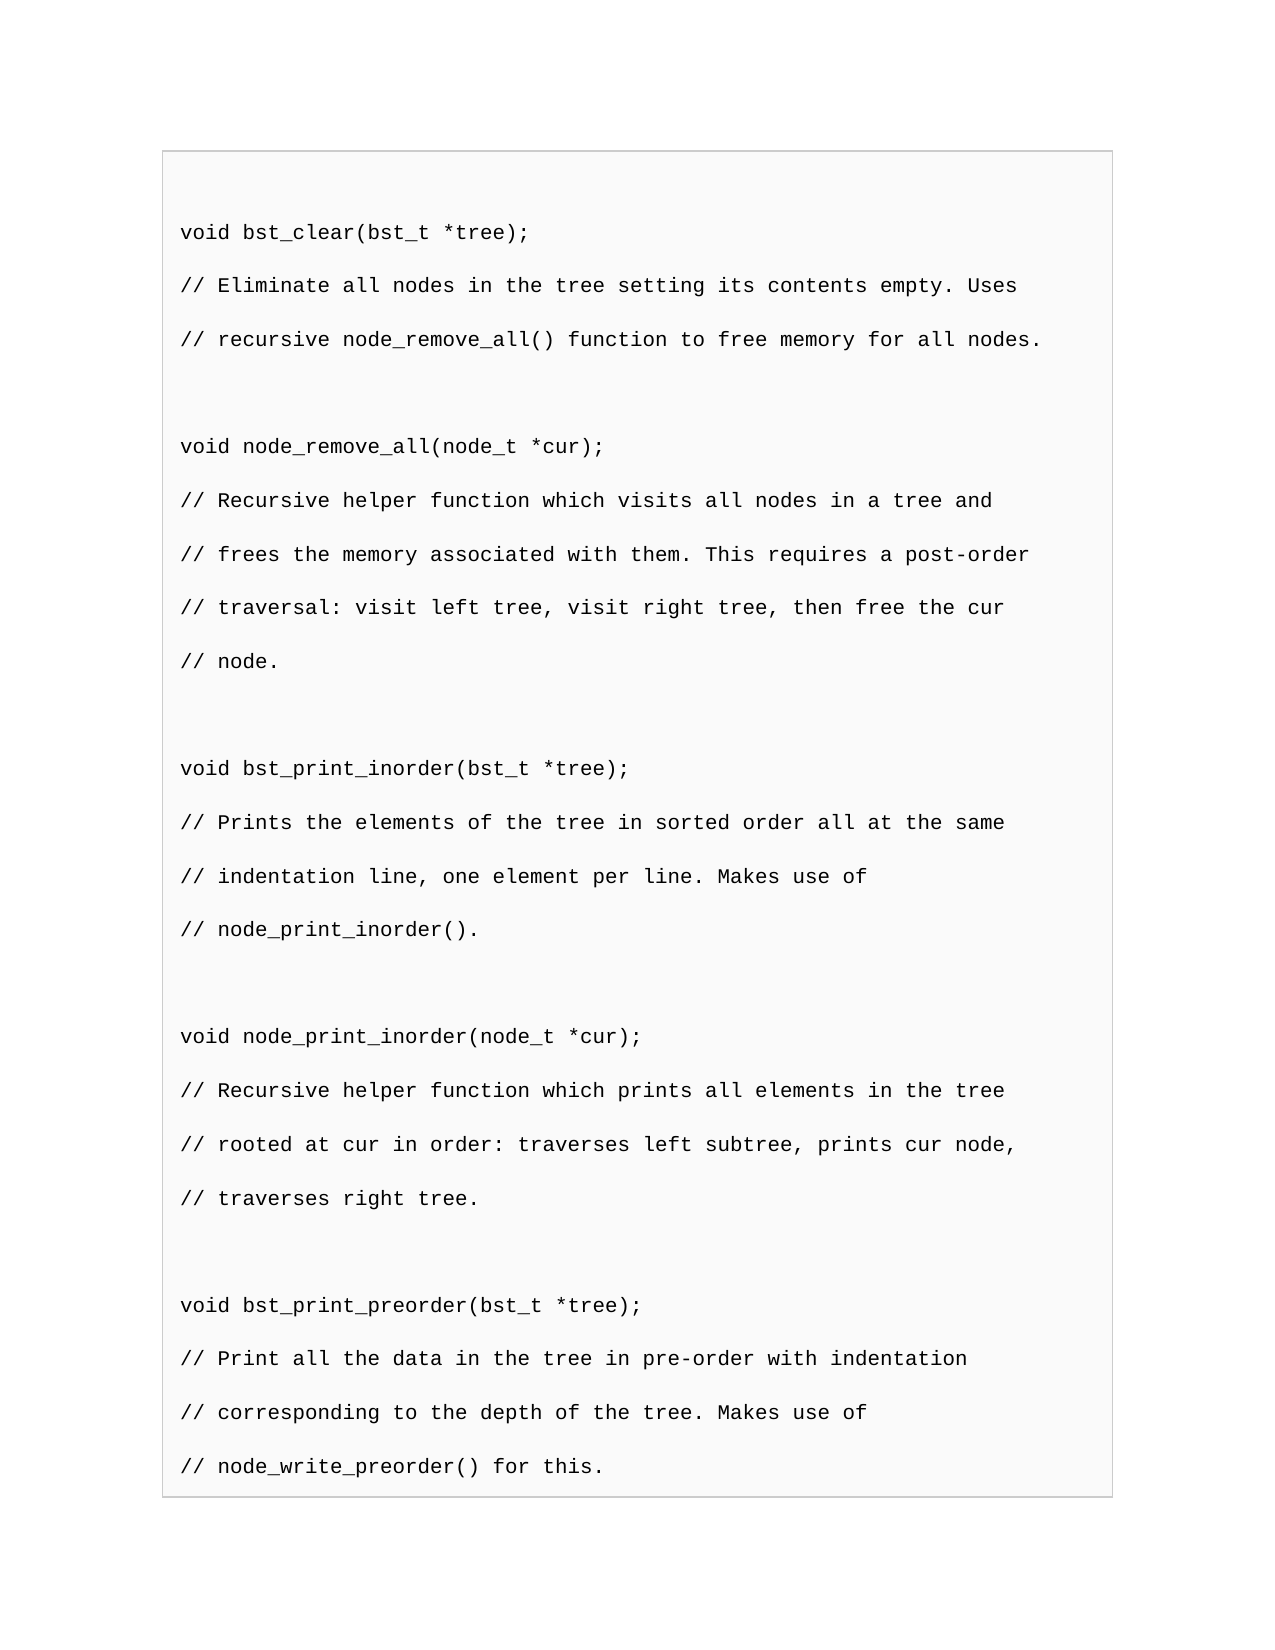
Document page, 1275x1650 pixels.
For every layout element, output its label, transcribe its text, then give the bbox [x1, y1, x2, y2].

text // node_write_preorder() for this. [163, 1437, 1112, 1496]
text // Recursive helper function which visits all nodes in a tree and [163, 472, 1112, 514]
text // Print all the data in the tree in pre-order with indentation [163, 1330, 1112, 1372]
text // recursive node_remove_all() function to free memory for all nodes. [163, 311, 1112, 353]
text // traversal: visit left tree, visit right tree, then free the cur [163, 579, 1112, 621]
text // corresponding to the depth of the tree. Makes use of [163, 1384, 1112, 1426]
text // Recursive helper function which prints all elements in the tree [163, 1062, 1112, 1104]
text void bst_clear(bst_t *tree); [163, 204, 1112, 246]
text // Eliminate all nodes in the tree setting its contents empty. Uses [163, 257, 1112, 299]
text // Prints the elements of the tree in sorted order all at the same [163, 794, 1112, 836]
text void bst_print_preorder(bst_t *tree); [163, 1277, 1112, 1318]
text void node_print_inorder(node_t *cur); [163, 1008, 1112, 1050]
text void bst_print_inorder(bst_t *tree); [163, 740, 1112, 782]
text // frees the memory associated with them. This requires a post-order [163, 526, 1112, 567]
text void node_remove_all(node_t *cur); [163, 418, 1112, 460]
text // rooted at cur in order: traverses left subtree, prints cur node, [163, 1116, 1112, 1157]
text // node_print_inorder(). [163, 901, 1112, 943]
text // indentation line, one element per line. Makes use of [163, 847, 1112, 889]
text // traverses right tree. [163, 1169, 1112, 1211]
text // node. [163, 633, 1112, 675]
